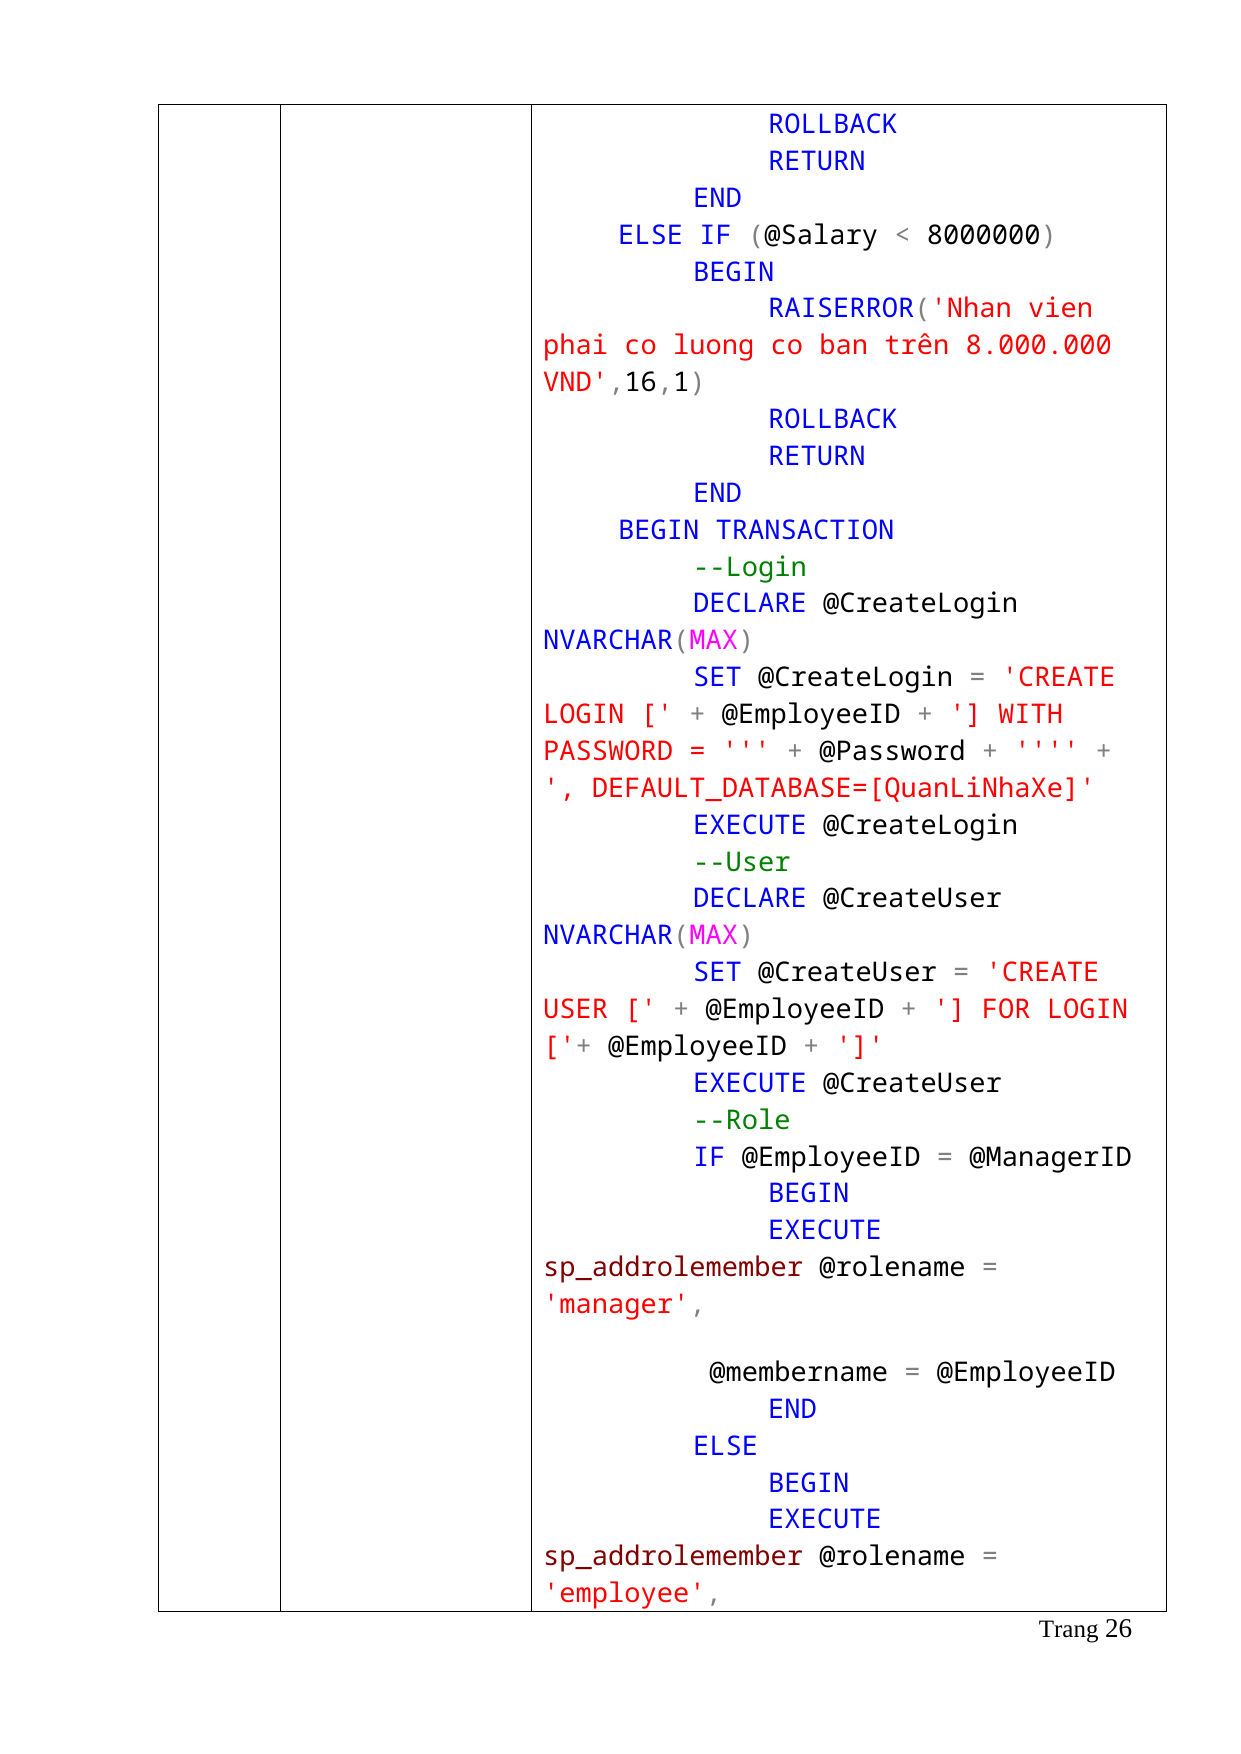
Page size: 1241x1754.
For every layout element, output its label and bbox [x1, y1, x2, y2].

table_cell [281, 105, 531, 1611]
table_cell [159, 105, 280, 1611]
table_cell [532, 105, 1166, 1611]
